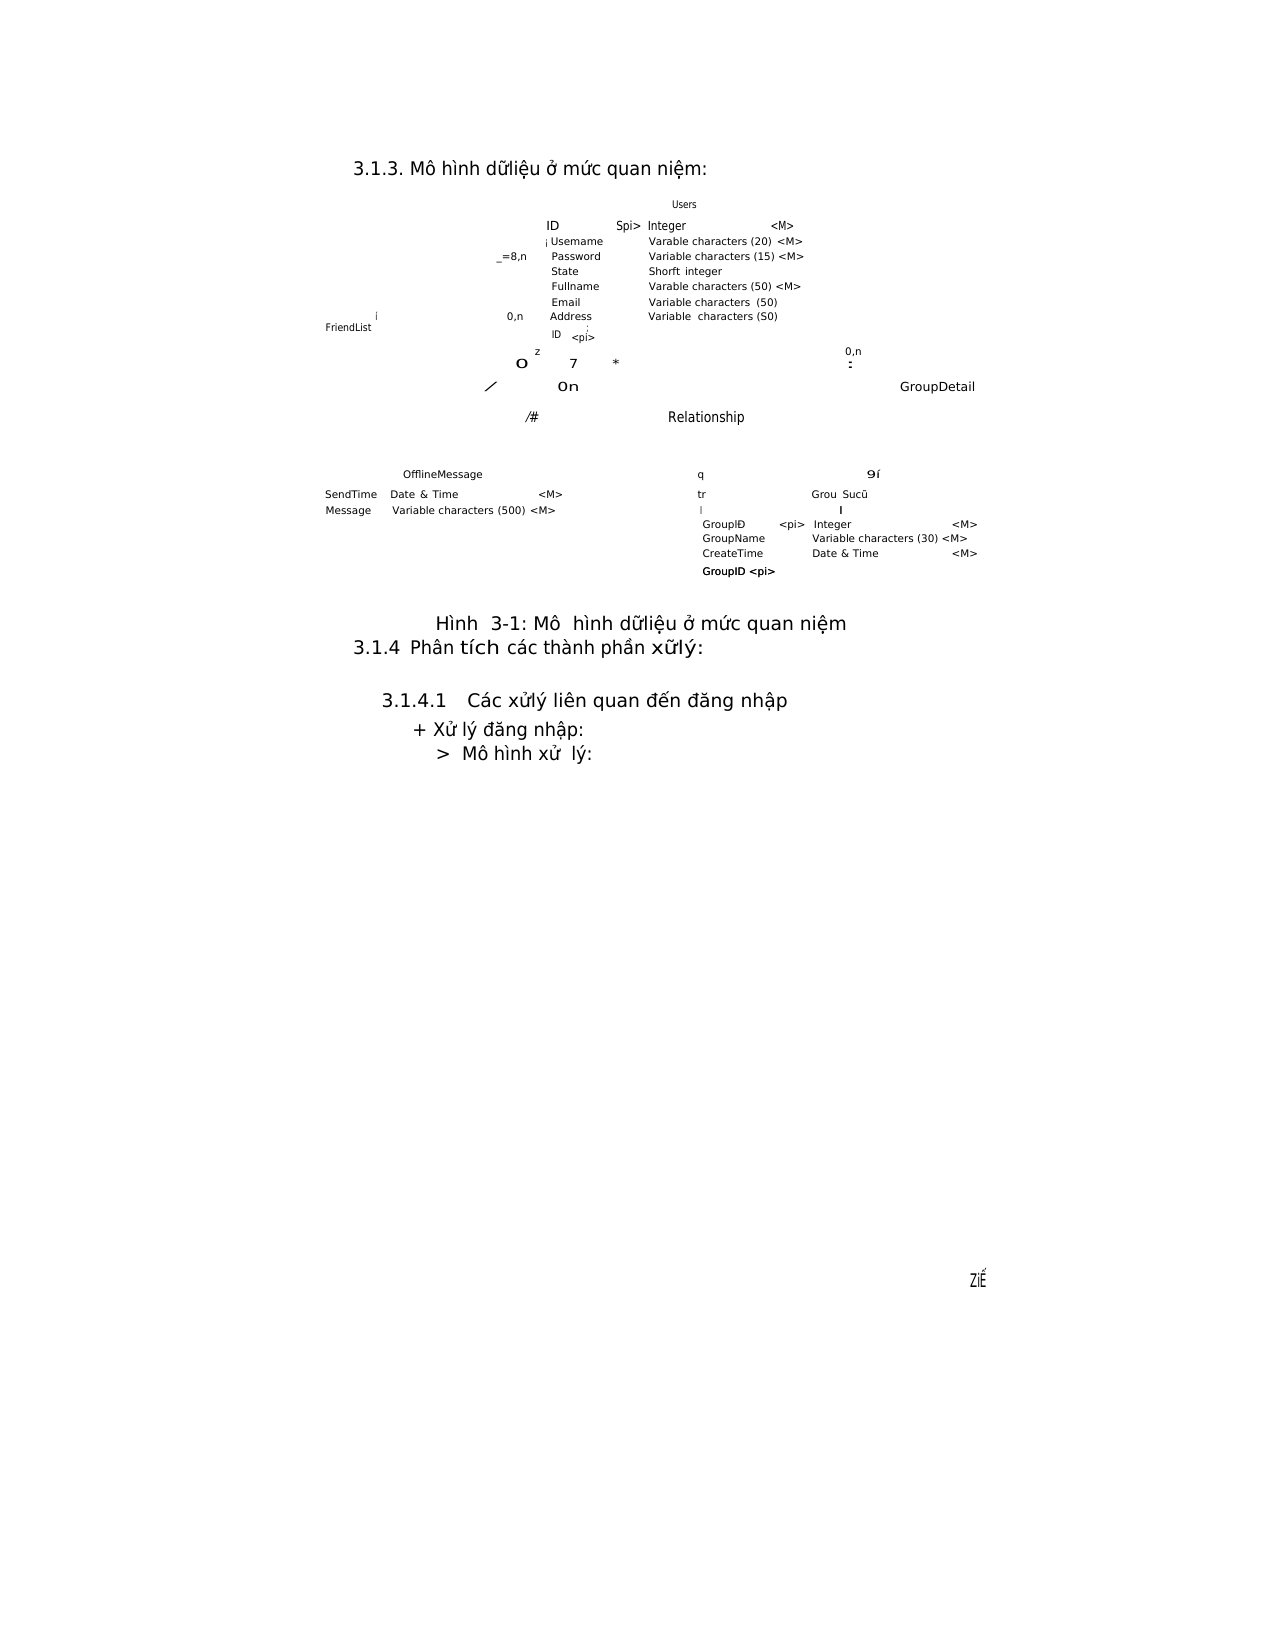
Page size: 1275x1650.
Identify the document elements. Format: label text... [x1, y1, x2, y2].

text Hình 3-1: Mô hình dữliệu ở mức quan niệm [7, 613, 1275, 634]
text ⁄ 0n GroupDetail [488, 380, 1275, 394]
text ZiẾ [0, 1270, 986, 1292]
list Các xửlý liên quan đến đăng nhập [381, 690, 1275, 712]
text + Xử lý đăng nhập: [412, 719, 1275, 741]
text Fullname Varable characters (50) <M> Email Variable characters (50) [551, 281, 810, 308]
text OfflineMessage q 9í SendTime Date & Time <M> tr Grou Sucũ [325, 462, 883, 501]
text > Mô hình xử lý: [91, 743, 936, 764]
text <M> [747, 219, 1275, 234]
text 0 7 * : [515, 358, 1275, 372]
text 3.1.3. Mô hình dữliệu ở mức quan niệm: [353, 158, 1275, 180]
text ⁄# Relationship [0, 409, 1271, 426]
text GrouplÐ <pi> Integer <M> GroupName Variable characters (30) <M> CreateTime Date & Time <M> [702, 518, 986, 560]
text _=8,n Password Variable characters (15) <M> State Shorft integer [496, 251, 810, 278]
list Phân tích các thành phần xữlý: [353, 637, 1275, 659]
text ID Spi> Integer [0, 218, 686, 233]
